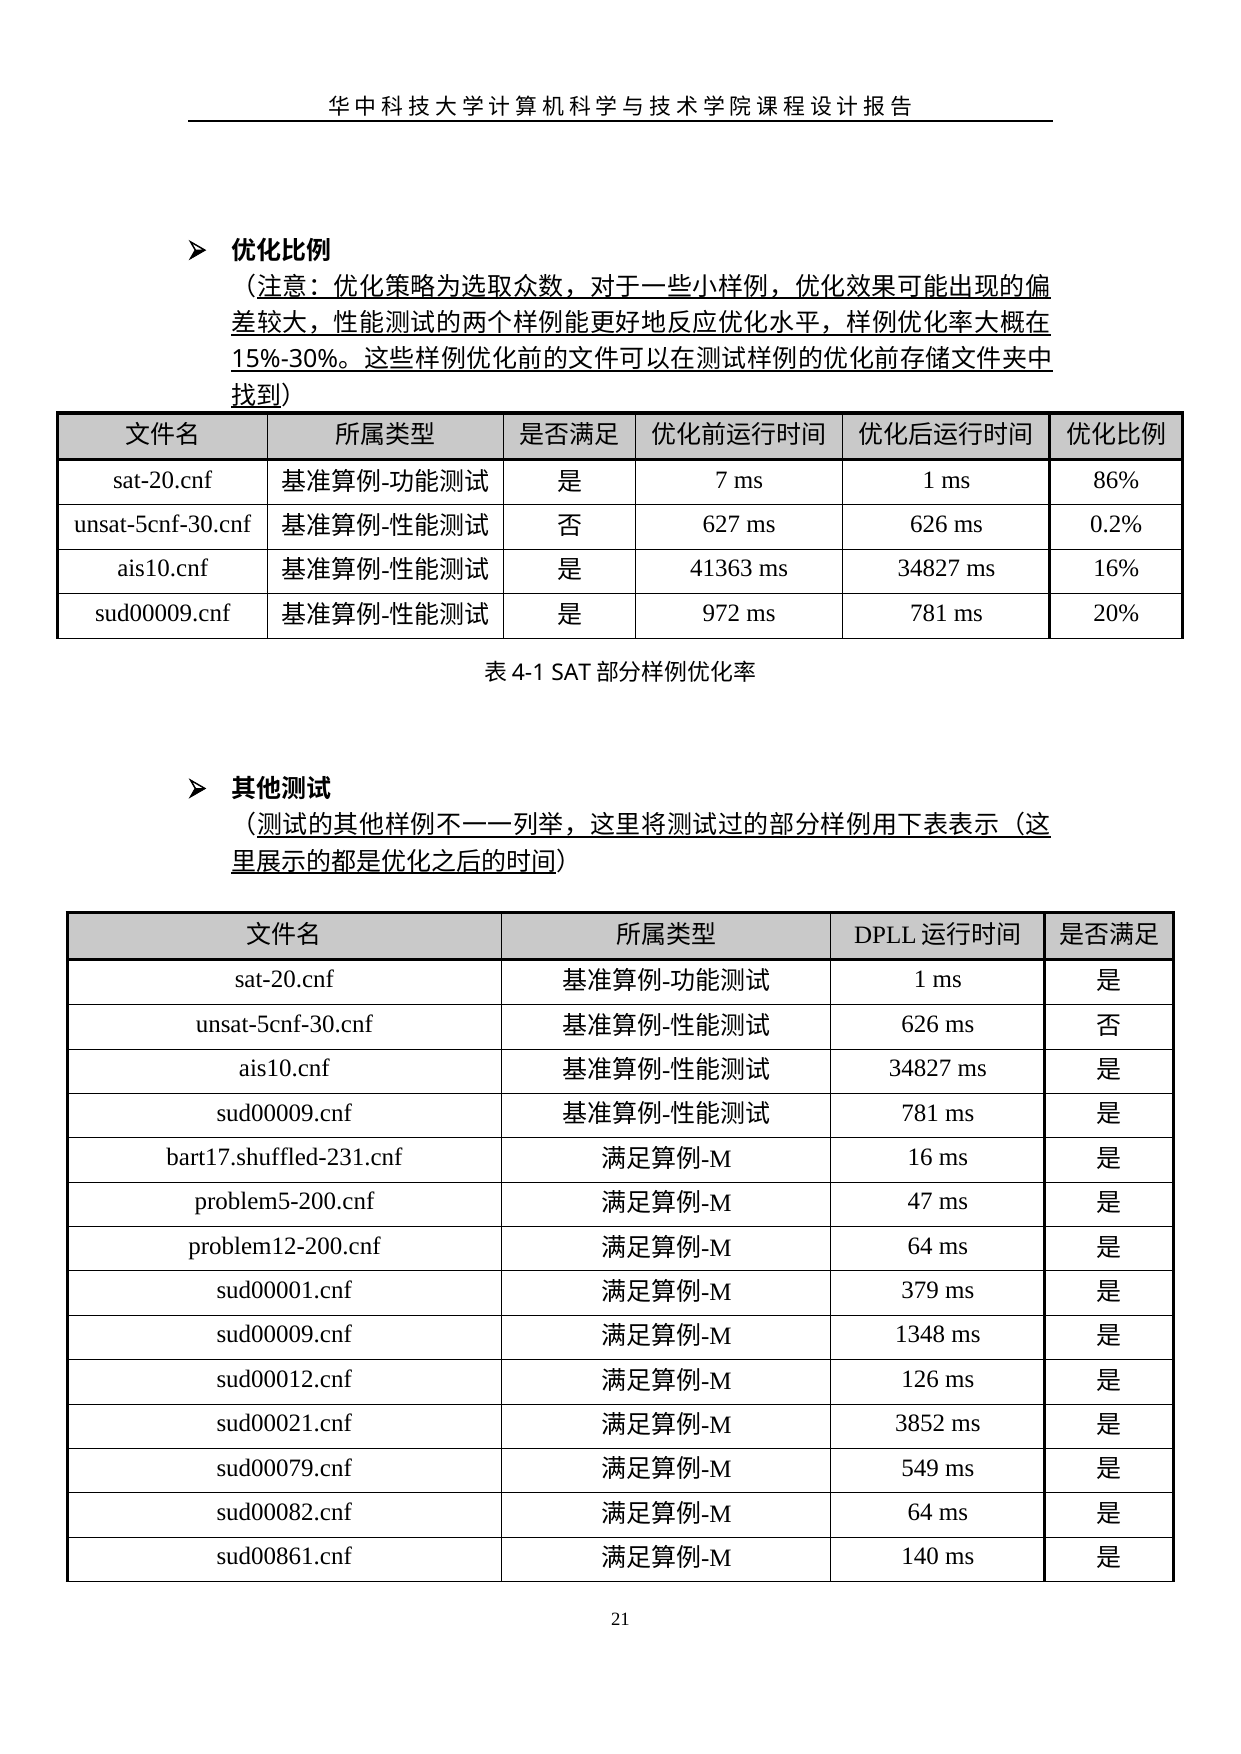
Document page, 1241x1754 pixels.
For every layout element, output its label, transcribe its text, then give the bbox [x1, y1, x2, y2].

table_header 优化后运行时间 [843, 415, 1048, 458]
table_cell 1348 ms [831, 1316, 1043, 1359]
table_cell 是 [1046, 1094, 1172, 1137]
table_cell 是 [1046, 1538, 1172, 1581]
table_cell 是 [504, 550, 635, 593]
table_header 是否满足 [504, 415, 635, 458]
table_cell 满足算例-M [502, 1449, 830, 1492]
table_cell sud00009.cnf [69, 1094, 501, 1137]
table_cell 满足算例-M [502, 1183, 830, 1226]
table_cell sud00009.cnf [59, 594, 267, 637]
table_cell 是 [1046, 1271, 1172, 1315]
list （注意：优化策略为选取众数，对于一些小样例，优化效果可能出现的偏差较大，性能测试的两个样例能更好地反应优化水平，样例优化率大概在15%-30%。这些样例优化前的文件可以在测试样例的优化前存储文件夹中找到） [231, 266, 1053, 370]
table_cell 64 ms [831, 1493, 1043, 1537]
table_cell ais10.cnf [59, 550, 267, 593]
table_cell 是 [1046, 1360, 1172, 1403]
list （注意：优化策略为选取众数，对于一些小样例，优化效果可能出现的偏差较大，性能测试的两个样例能更好地反应优化水平，样例优化率大概在15%-30%。这些样例优化前的文件可以在测试样例的优化前存储文件夹中找到） [231, 372, 1053, 411]
table_header 文件名 [69, 914, 501, 958]
table_header DPLL运行时间 [831, 914, 1043, 958]
table_cell 16 ms [831, 1138, 1043, 1182]
table_cell 34827 ms [831, 1050, 1043, 1093]
table_header 所属类型 [502, 914, 830, 958]
table_cell 是 [1046, 1227, 1172, 1270]
table_cell unsat-5cnf-30.cnf [69, 1005, 501, 1048]
table_cell 基准算例-功能测试 [268, 461, 503, 504]
table_cell 0.2% [1051, 505, 1181, 549]
table_cell 47 ms [831, 1183, 1043, 1226]
table_cell 是 [504, 461, 635, 504]
table_cell 20% [1051, 594, 1181, 637]
table_cell 满足算例-M [502, 1405, 830, 1448]
table_cell 满足算例-M [502, 1538, 830, 1581]
table_cell 972 ms [636, 594, 842, 637]
table_cell 否 [1046, 1005, 1172, 1048]
table_cell 379 ms [831, 1271, 1043, 1315]
table_cell 41363 ms [636, 550, 842, 593]
table_cell 34827 ms [843, 550, 1048, 593]
table_cell 是 [1046, 1316, 1172, 1359]
table_cell 7 ms [636, 461, 842, 504]
table_cell 140 ms [831, 1538, 1043, 1581]
table_cell sud00012.cnf [69, 1360, 501, 1403]
table_cell 627 ms [636, 505, 842, 549]
list 其他测试 [187, 768, 1053, 805]
table_cell problem12-200.cnf [69, 1227, 501, 1270]
table_cell 否 [504, 505, 635, 549]
table_cell 满足算例-M [502, 1138, 830, 1182]
table_cell 满足算例-M [502, 1316, 830, 1359]
table_cell 是 [504, 594, 635, 637]
table_cell 16% [1051, 550, 1181, 593]
table_cell 626 ms [843, 505, 1048, 549]
table_cell sud00001.cnf [69, 1271, 501, 1315]
table_cell 满足算例-M [502, 1493, 830, 1537]
list （测试的其他样例不一一列举，这里将测试过的部分样例用下表表示（这里展示的都是优化之后的时间） [231, 805, 1053, 877]
table_cell 是 [1046, 1183, 1172, 1226]
table_cell 是 [1046, 1449, 1172, 1492]
table_cell 1 ms [843, 461, 1048, 504]
table_cell sud00082.cnf [69, 1493, 501, 1537]
table_cell 是 [1046, 1138, 1172, 1182]
table_cell 是 [1046, 1050, 1172, 1093]
list 优化比例 [187, 230, 1053, 266]
table_cell 781 ms [843, 594, 1048, 637]
table_header 所属类型 [268, 415, 503, 458]
table_header 是否满足 [1046, 914, 1172, 958]
table_cell 基准算例-性能测试 [502, 1005, 830, 1048]
table_cell 1 ms [831, 961, 1043, 1004]
table_cell 781 ms [831, 1094, 1043, 1137]
table_cell sat-20.cnf [59, 461, 267, 504]
table_cell 满足算例-M [502, 1227, 830, 1270]
table_cell 626 ms [831, 1005, 1043, 1048]
table_cell bart17.shuffled-231.cnf [69, 1138, 501, 1182]
table_cell 549 ms [831, 1449, 1043, 1492]
table_cell 基准算例-性能测试 [268, 505, 503, 549]
table_cell 是 [1046, 1405, 1172, 1448]
table_cell 基准算例-性能测试 [502, 1094, 830, 1137]
table_cell 是 [1046, 961, 1172, 1004]
table_cell sud00861.cnf [69, 1538, 501, 1581]
table_cell 64 ms [831, 1227, 1043, 1270]
table_cell problem5-200.cnf [69, 1183, 501, 1226]
table_cell 满足算例-M [502, 1271, 830, 1315]
text 表4-1 SAT部分样例优化率 [187, 639, 1053, 703]
table_header 优化比例 [1051, 415, 1181, 458]
table_cell sud00079.cnf [69, 1449, 501, 1492]
table_cell unsat-5cnf-30.cnf [59, 505, 267, 549]
table_cell 126 ms [831, 1360, 1043, 1403]
table_cell 基准算例-性能测试 [502, 1050, 830, 1093]
table_cell ais10.cnf [69, 1050, 501, 1093]
table_cell 3852 ms [831, 1405, 1043, 1448]
table_cell 86% [1051, 461, 1181, 504]
table_cell 是 [1046, 1493, 1172, 1537]
table_cell 满足算例-M [502, 1360, 830, 1403]
table_cell sud00009.cnf [69, 1316, 501, 1359]
table_cell sud00021.cnf [69, 1405, 501, 1448]
table_cell sat-20.cnf [69, 961, 501, 1004]
table_cell 基准算例-功能测试 [502, 961, 830, 1004]
table_header 文件名 [59, 415, 267, 458]
table_cell 基准算例-性能测试 [268, 550, 503, 593]
table_header 优化前运行时间 [636, 415, 842, 458]
table_cell 基准算例-性能测试 [268, 594, 503, 637]
